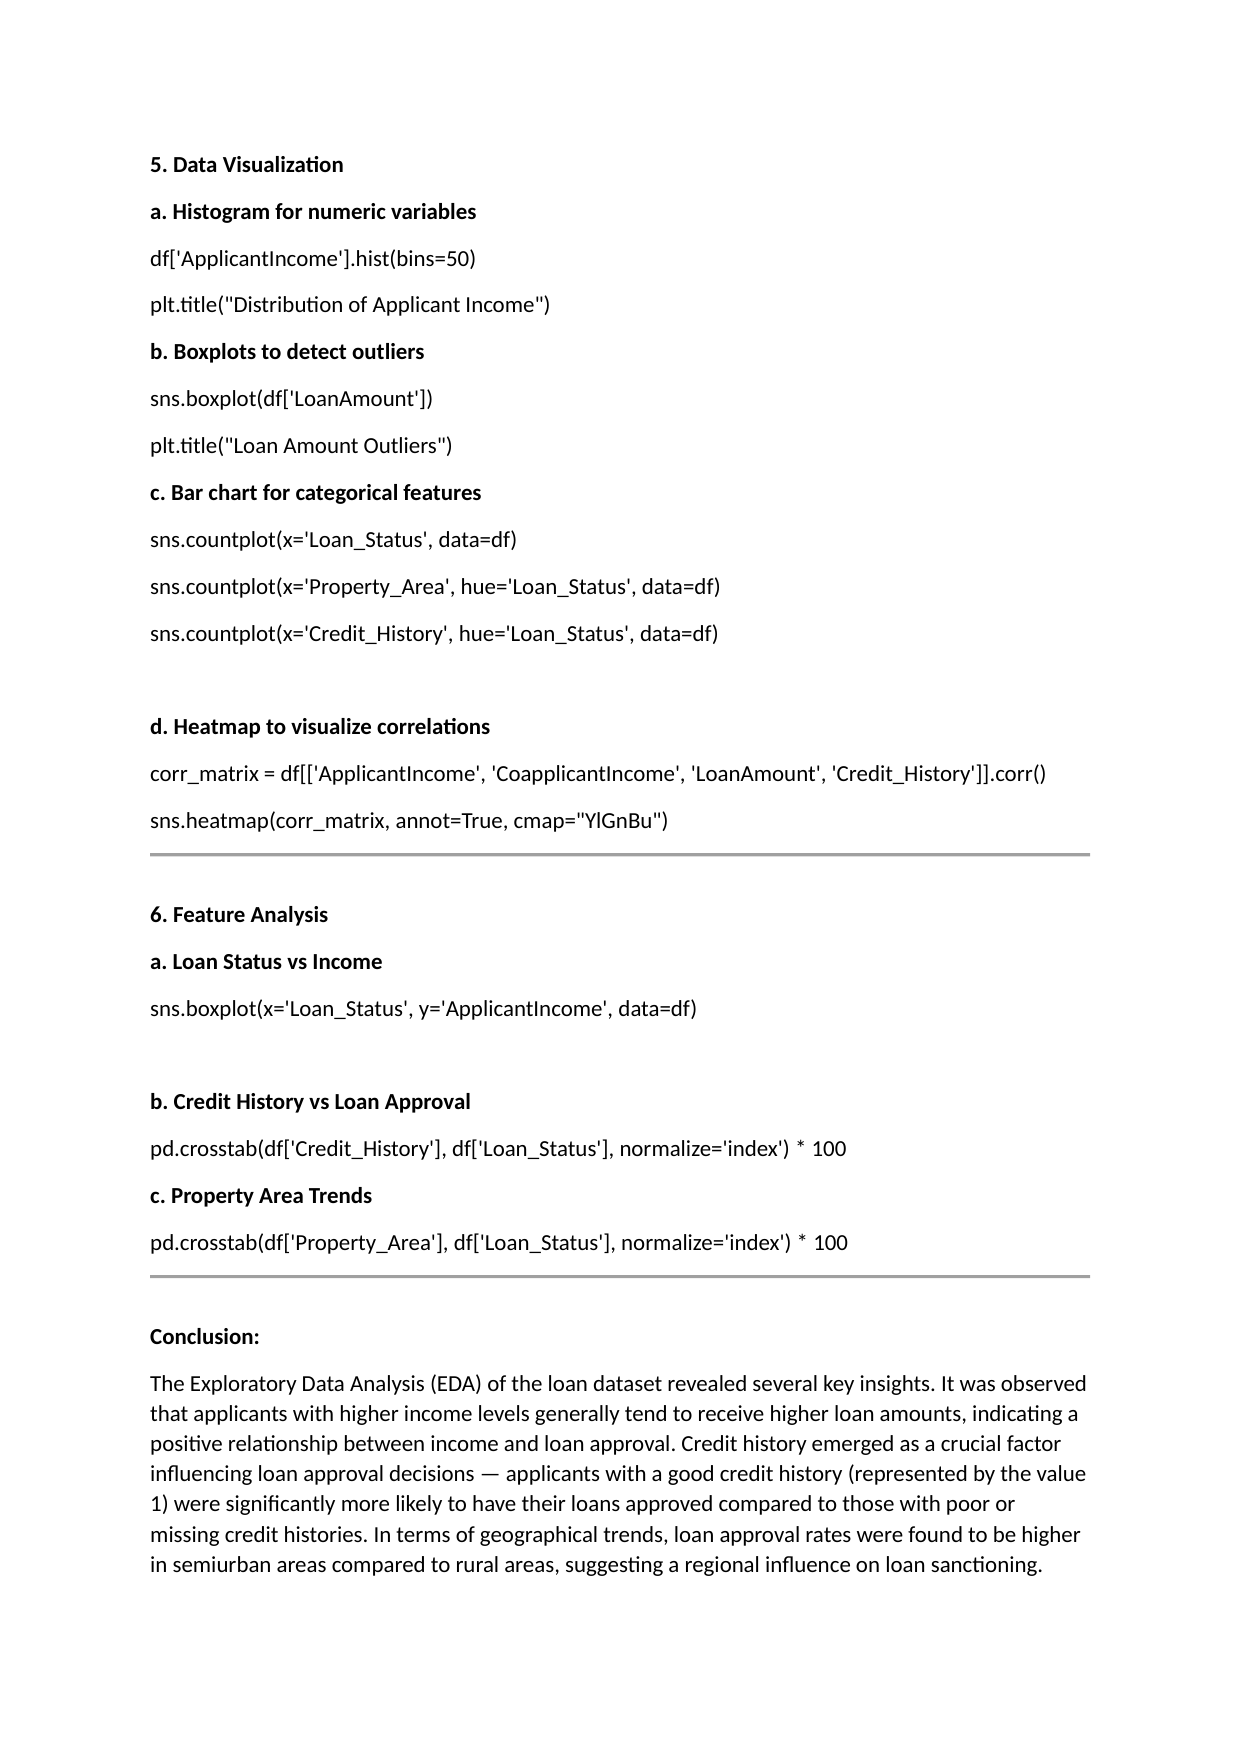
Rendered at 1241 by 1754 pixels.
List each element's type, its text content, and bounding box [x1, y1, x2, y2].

text sns.countplot(x='Loan_Status', data=df) [150, 525, 1090, 553]
text sns.boxplot(x='Loan_Status', y='ApplicantIncome', data=df) [150, 994, 1090, 1022]
text sns.boxplot(df['LoanAmount']) [150, 384, 1090, 412]
text pd.crosstab(df['Credit_History'], df['Loan_Status'], normalize='index') * 100 [150, 1134, 1090, 1162]
text b. Boxplots to detect outliers [150, 337, 1090, 366]
text 6. Feature Analysis [150, 900, 1090, 928]
text sns.countplot(x='Credit_History', hue='Loan_Status', data=df) [150, 619, 1090, 647]
text 5. Data Visualization [150, 150, 1090, 178]
text pd.crosstab(df['Property_Area'], df['Loan_Status'], normalize='index') * 100 [150, 1228, 1090, 1256]
text plt.title("Distribution of Applicant Income") [150, 291, 1090, 319]
text d. Heatmap to visualize correlations [150, 712, 1090, 741]
text corr_matrix = df[['ApplicantIncome', 'CoapplicantIncome', 'LoanAmount', 'Credit_History']].corr() [150, 759, 1090, 787]
text plt.title("Loan Amount Outliers") [150, 431, 1090, 459]
text df['ApplicantIncome'].hist(bins=50) [150, 244, 1090, 272]
text Conclusion: [150, 1322, 1090, 1350]
text a. Loan Status vs Income [150, 947, 1090, 975]
text b. Credit History vs Loan Approval [150, 1087, 1090, 1116]
text sns.countplot(x='Property_Area', hue='Loan_Status', data=df) [150, 572, 1090, 600]
text sns.heatmap(corr_matrix, annot=True, cmap="YlGnBu") [150, 806, 1090, 834]
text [150, 1369, 1090, 1578]
text c. Property Area Trends [150, 1181, 1090, 1209]
text c. Bar chart for categorical features [150, 478, 1090, 506]
text a. Histogram for numeric variables [150, 197, 1090, 225]
